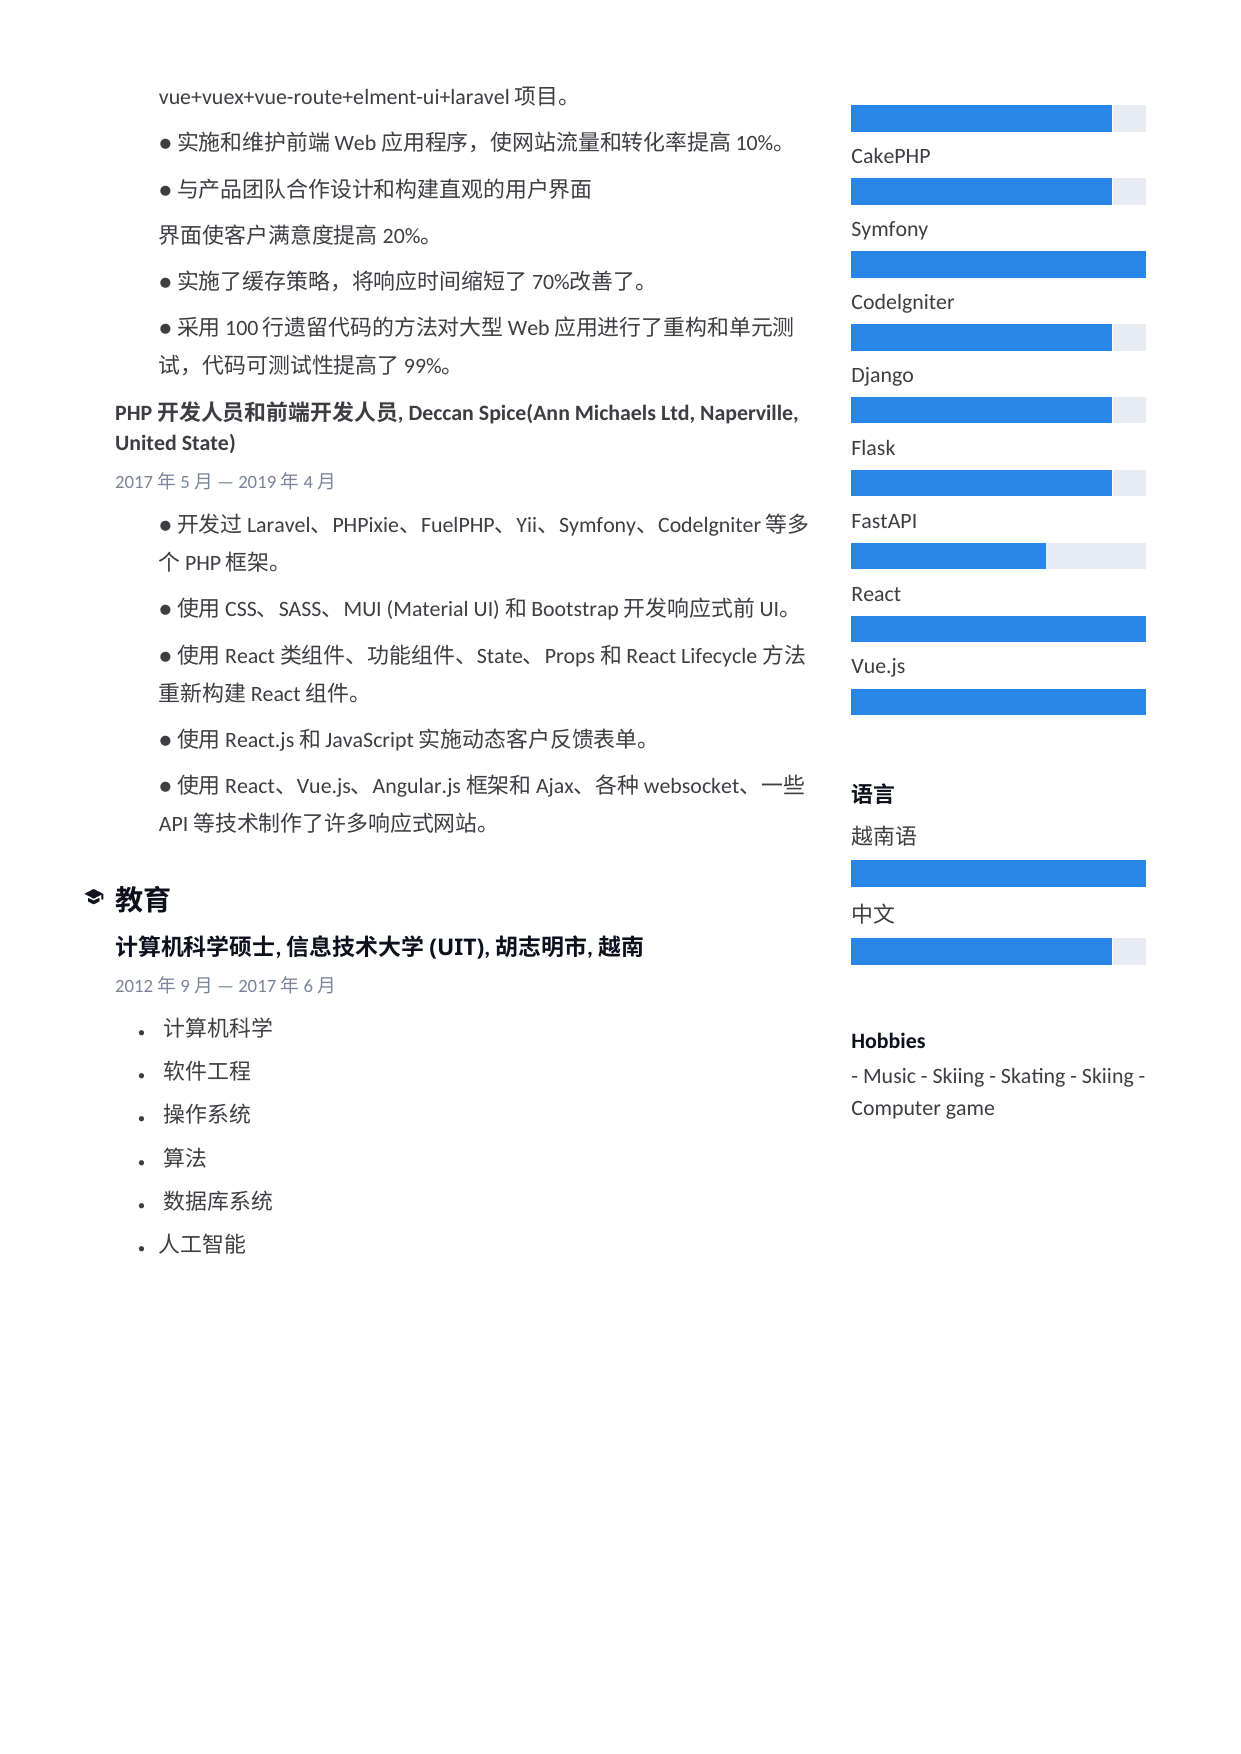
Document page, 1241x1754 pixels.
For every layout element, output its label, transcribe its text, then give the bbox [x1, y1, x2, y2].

table_cell [83, 59, 851, 1269]
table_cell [851, 59, 1146, 251]
picture [82, 885, 105, 908]
